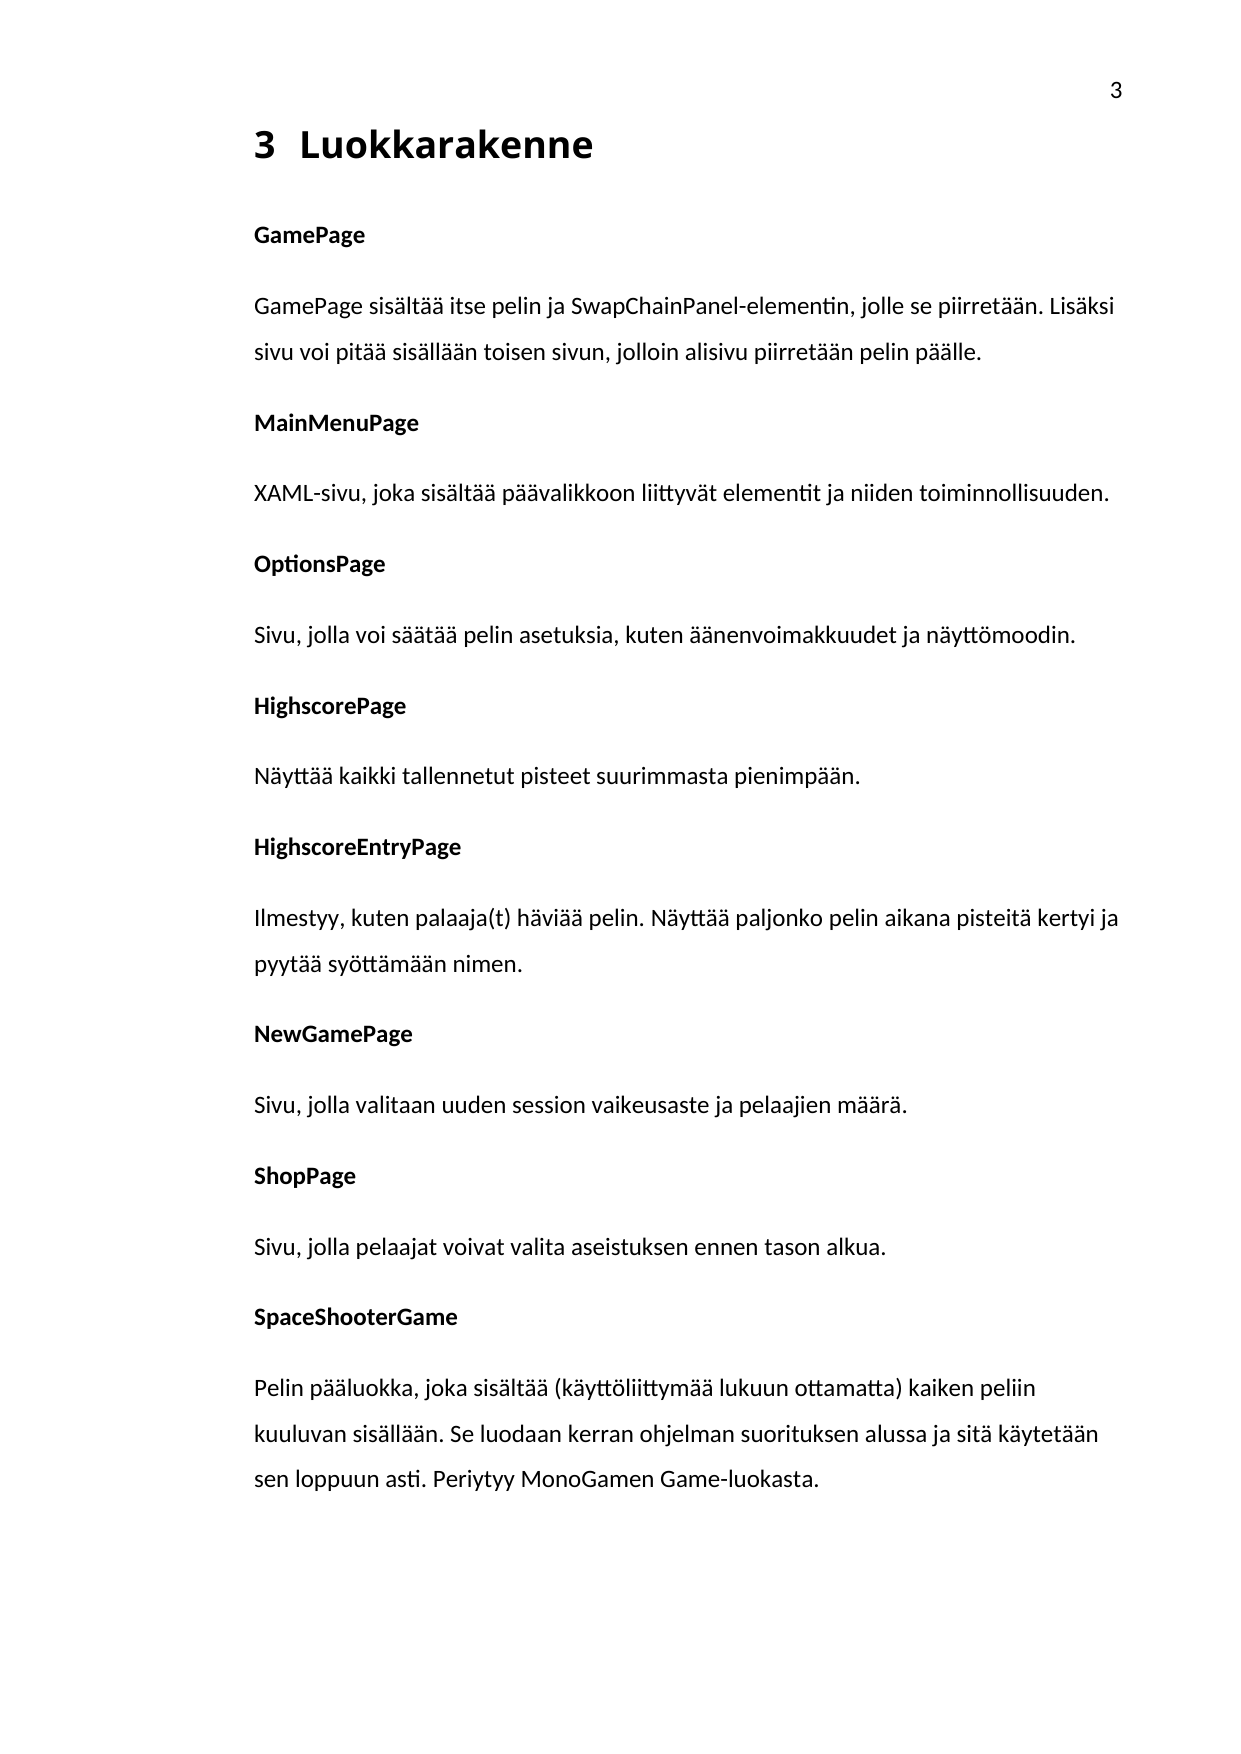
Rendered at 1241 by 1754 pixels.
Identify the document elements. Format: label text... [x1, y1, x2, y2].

text ShopPage [254, 1160, 1122, 1190]
text Sivu, jolla voi säätää pelin asetuksia, kuten äänenvoimakkuudet ja näyttömoodin. [254, 619, 1122, 649]
text MainMenuPage [254, 407, 1122, 437]
text Ilmestyy, kuten palaaja(t) häviää pelin. Näyttää paljonko pelin aikana pisteitä kertyi ja pyytää syöttämään nimen. [254, 902, 1122, 978]
text Näyttää kaikki tallennetut pisteet suurimmasta pienimpään. [254, 761, 1122, 791]
subtitle Luokkarakenne [254, 118, 1122, 169]
text HighscorePage [254, 690, 1122, 720]
text Sivu, jolla valitaan uuden session vaikeusaste ja pelaajien määrä. [254, 1089, 1122, 1120]
text SpaceShooterGame [254, 1301, 1122, 1332]
text HighscoreEntryPage [254, 831, 1122, 862]
text Pelin pääluokka, joka sisältää (käyttöliittymää lukuun ottamatta) kaiken peliin kuuluvan sisällään. Se luodaan kerran ohjelman suorituksen alussa ja sitä käytetään sen loppuun asti. Periytyy MonoGamen Game-luokasta. [254, 1372, 1122, 1494]
text Sivu, jolla pelaajat voivat valita aseistuksen ennen tason alkua. [254, 1231, 1122, 1261]
text XAML-sivu, joka sisältää päävalikkoon liittyvät elementit ja niiden toiminnollisuuden. [254, 478, 1122, 508]
text NewGamePage [254, 1018, 1122, 1049]
text GamePage [254, 220, 1122, 250]
text GamePage sisältää itse pelin ja SwapChainPanel-elementin, jolle se piirretään. Lisäksi sivu voi pitää sisällään toisen sivun, jolloin alisivu piirretään pelin päälle. [254, 290, 1122, 367]
text OptionsPage [254, 548, 1122, 579]
